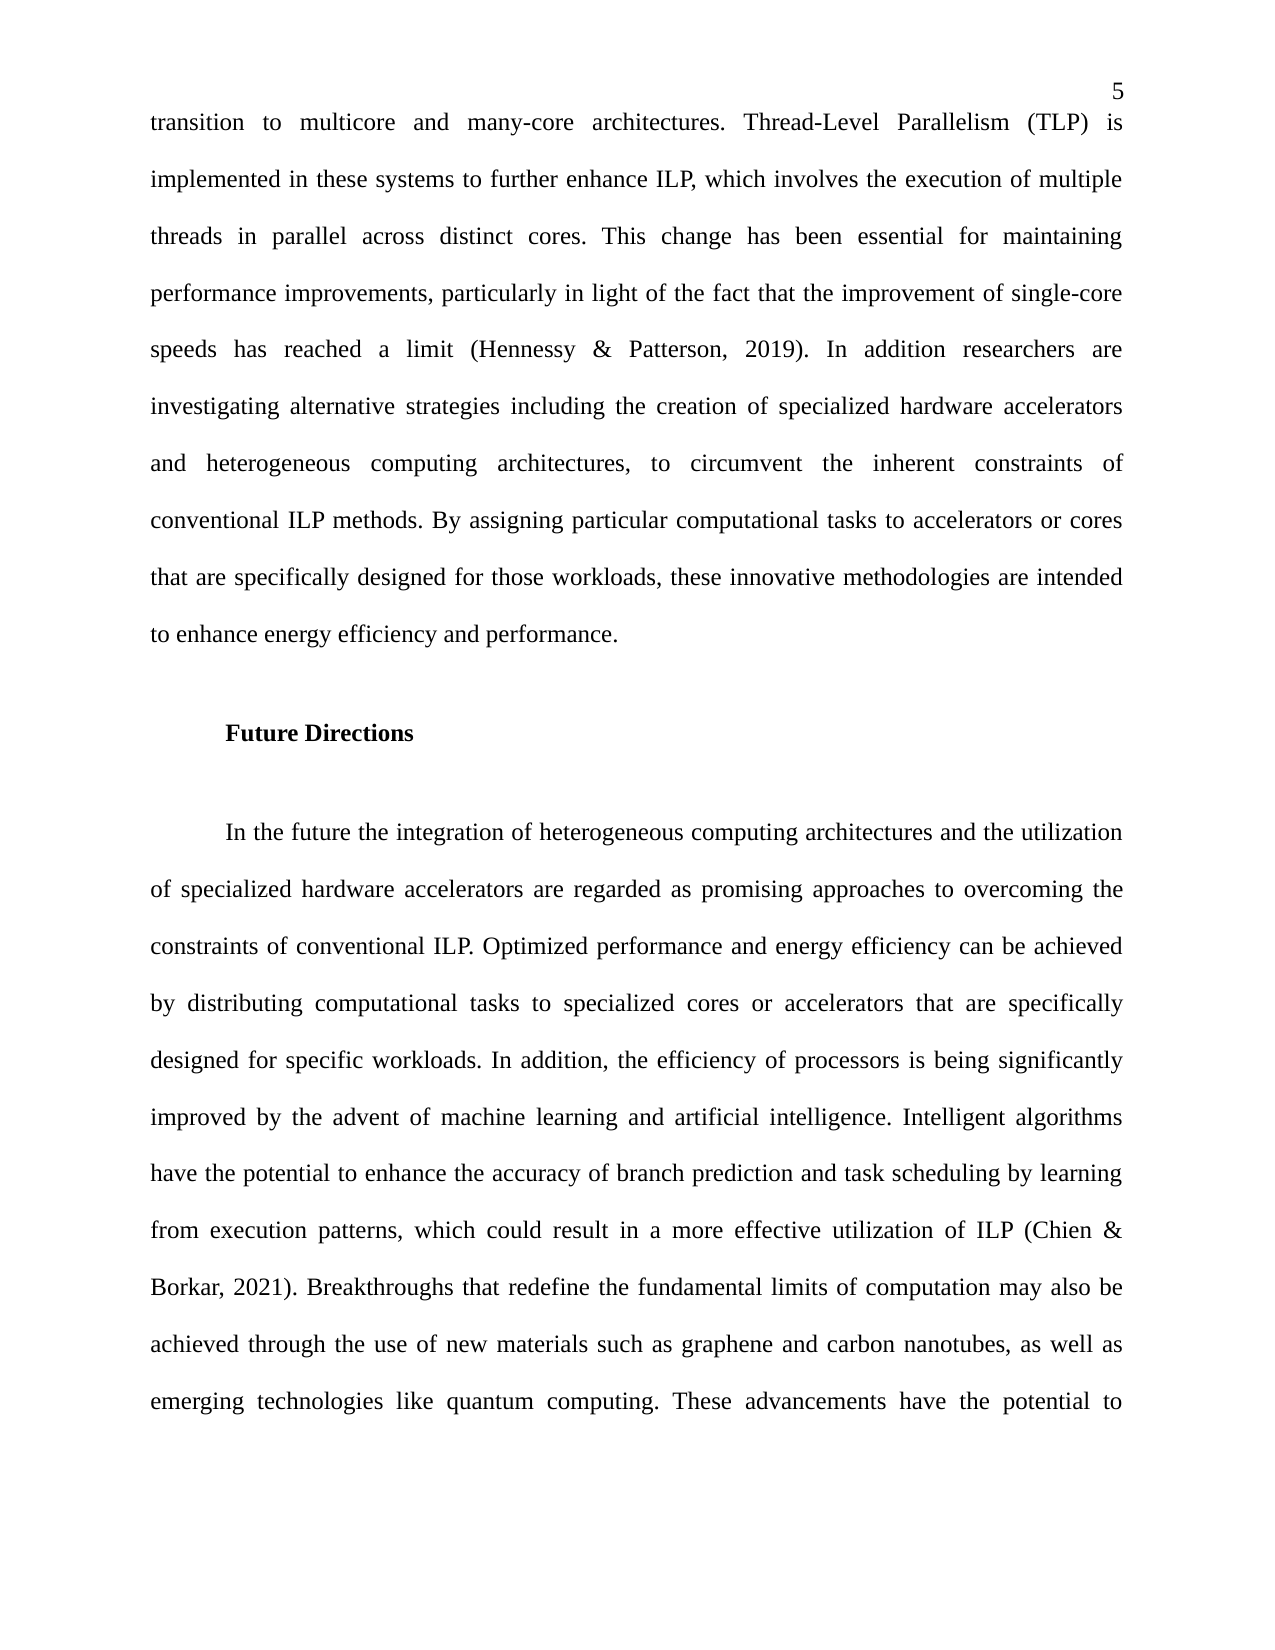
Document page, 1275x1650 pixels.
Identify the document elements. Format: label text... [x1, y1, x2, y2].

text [150, 817, 1124, 1415]
text Future Directions [150, 718, 1124, 747]
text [150, 107, 1124, 648]
